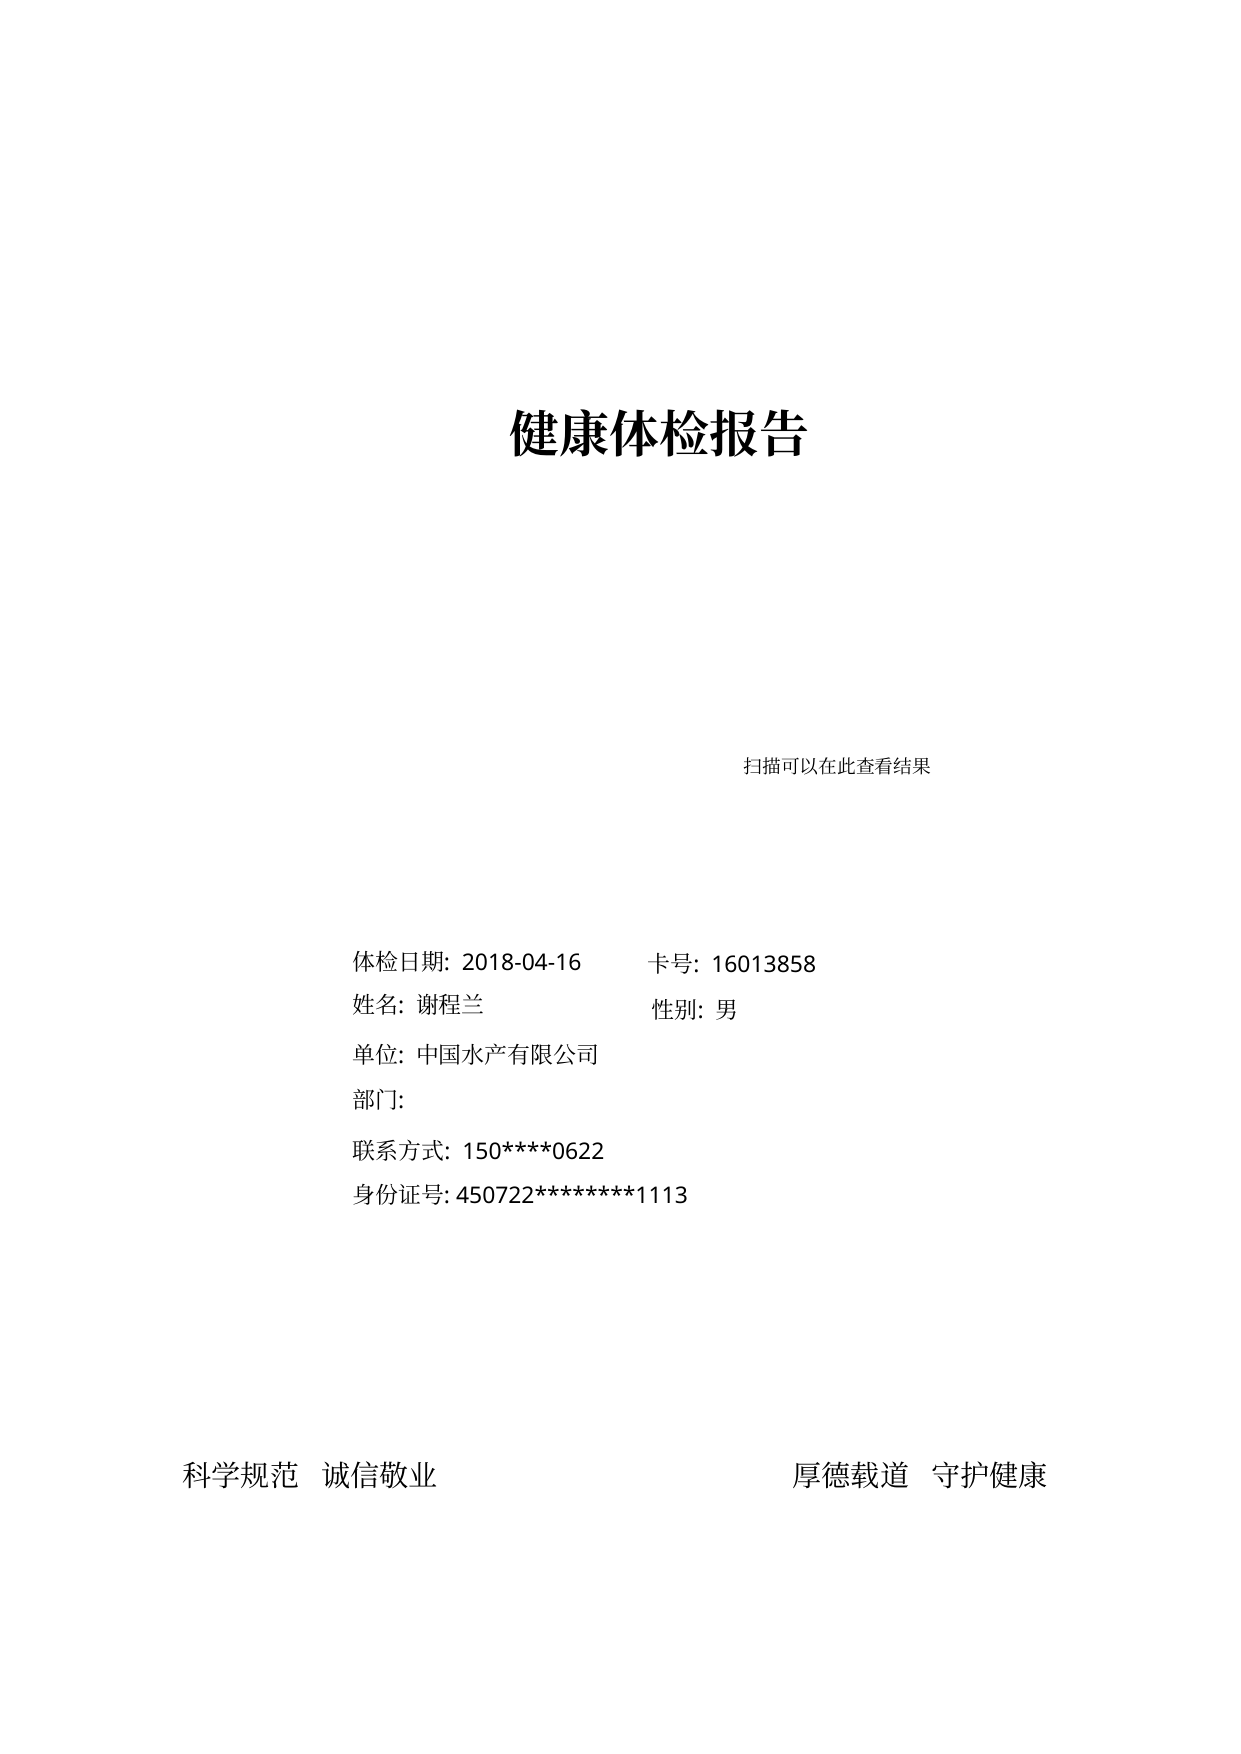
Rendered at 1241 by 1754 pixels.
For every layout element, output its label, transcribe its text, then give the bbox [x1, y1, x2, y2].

text 性别: 男 [651, 994, 769, 1024]
text 健康体检报告 [509, 412, 886, 462]
text 科学规范 诚信敬业 [182, 1462, 486, 1493]
text 卡号: 16013858 [647, 948, 854, 978]
text 身份证号: 450722********1113 [352, 1180, 724, 1210]
text 联系方式: 150****0622 [352, 1136, 637, 1166]
text 部门: [352, 1070, 637, 1119]
text 姓名: 谢程兰 [352, 977, 624, 1023]
text 单位: 中国水产有限公司 [352, 1040, 637, 1070]
text 厚德载道 守护健康 [792, 1462, 1096, 1493]
text 体检日期: 2018-04-16 [352, 947, 624, 977]
text 扫描可以在此查看结果 [743, 757, 959, 777]
